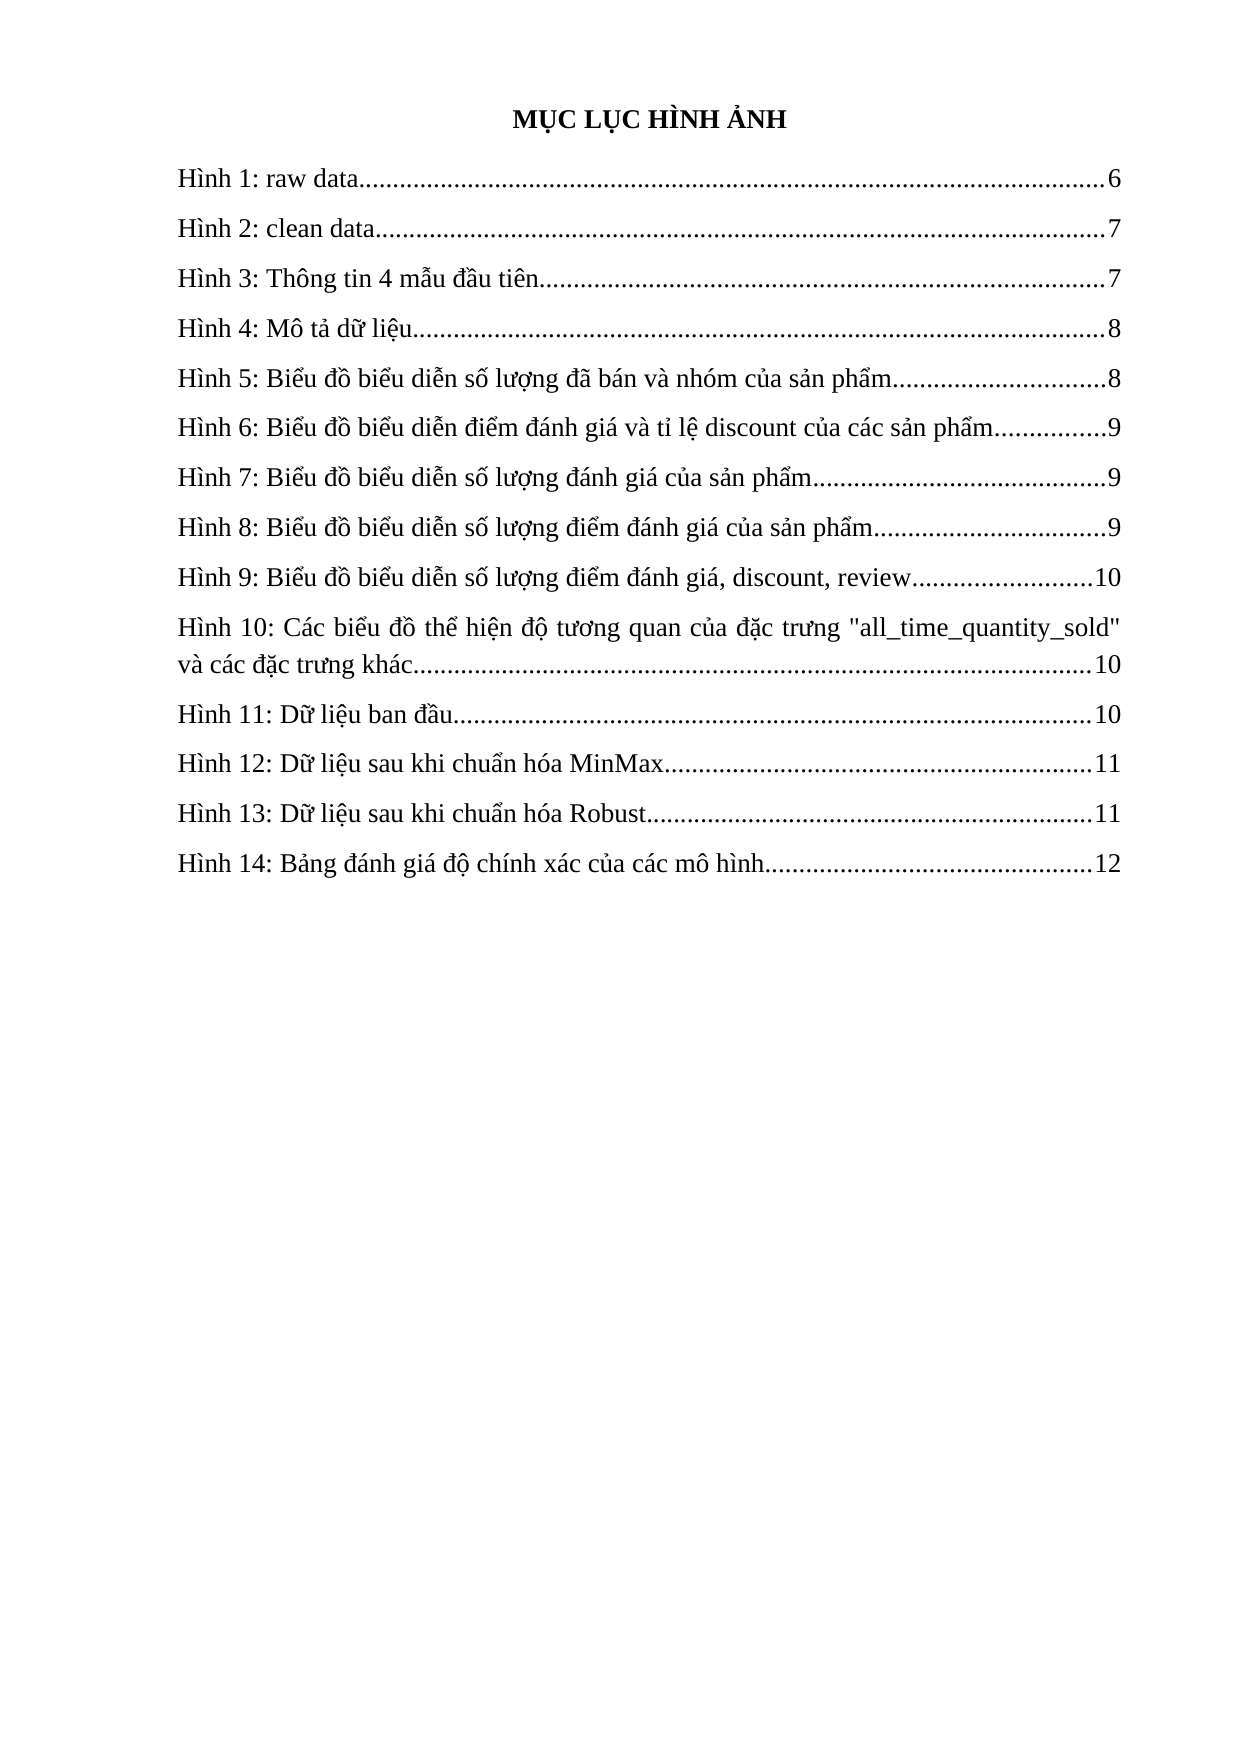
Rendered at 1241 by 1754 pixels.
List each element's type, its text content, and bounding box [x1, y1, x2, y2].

text Hình 8: Biểu đồ biểu diễn số lượng điểm đánh giá của sản phẩm 9 [177, 511, 1122, 542]
text Hình 13: Dữ liệu sau khi chuẩn hóa Robust 11 [177, 797, 1122, 828]
text Hình 7: Biểu đồ biểu diễn số lượng đánh giá của sản phẩm 9 [177, 461, 1122, 492]
text Hình 14: Bảng đánh giá độ chính xác của các mô hình 12 [177, 847, 1122, 878]
text Hình 11: Dữ liệu ban đầu 10 [177, 698, 1122, 729]
text Hình 6: Biểu đồ biểu diễn điểm đánh giá và tỉ lệ discount của các sản phẩm 9 [177, 412, 1122, 443]
text MỤC LỤC HÌNH ẢNH [177, 103, 1122, 134]
text Hình 9: Biểu đồ biểu diễn số lượng điểm đánh giá, discount, review 10 [177, 561, 1122, 592]
text Hình 12: Dữ liệu sau khi chuẩn hóa MinMax 11 [177, 748, 1122, 779]
text Hình 5: Biểu đồ biểu diễn số lượng đã bán và nhóm của sản phẩm 8 [177, 362, 1122, 393]
text Hình 1: raw data 6 [177, 163, 1122, 194]
text Hình 4: Mô tả dữ liệu 8 [177, 312, 1122, 343]
text Hình 3: Thông tin 4 mẫu đầu tiên 7 [177, 262, 1122, 293]
text Hình 10: Các biểu đồ thể hiện độ tương quan của đặc trưng "all_time_quantity_sold" và các đặc trưng khác 10 [177, 611, 1122, 679]
text Hình 2: clean data 7 [177, 212, 1122, 243]
